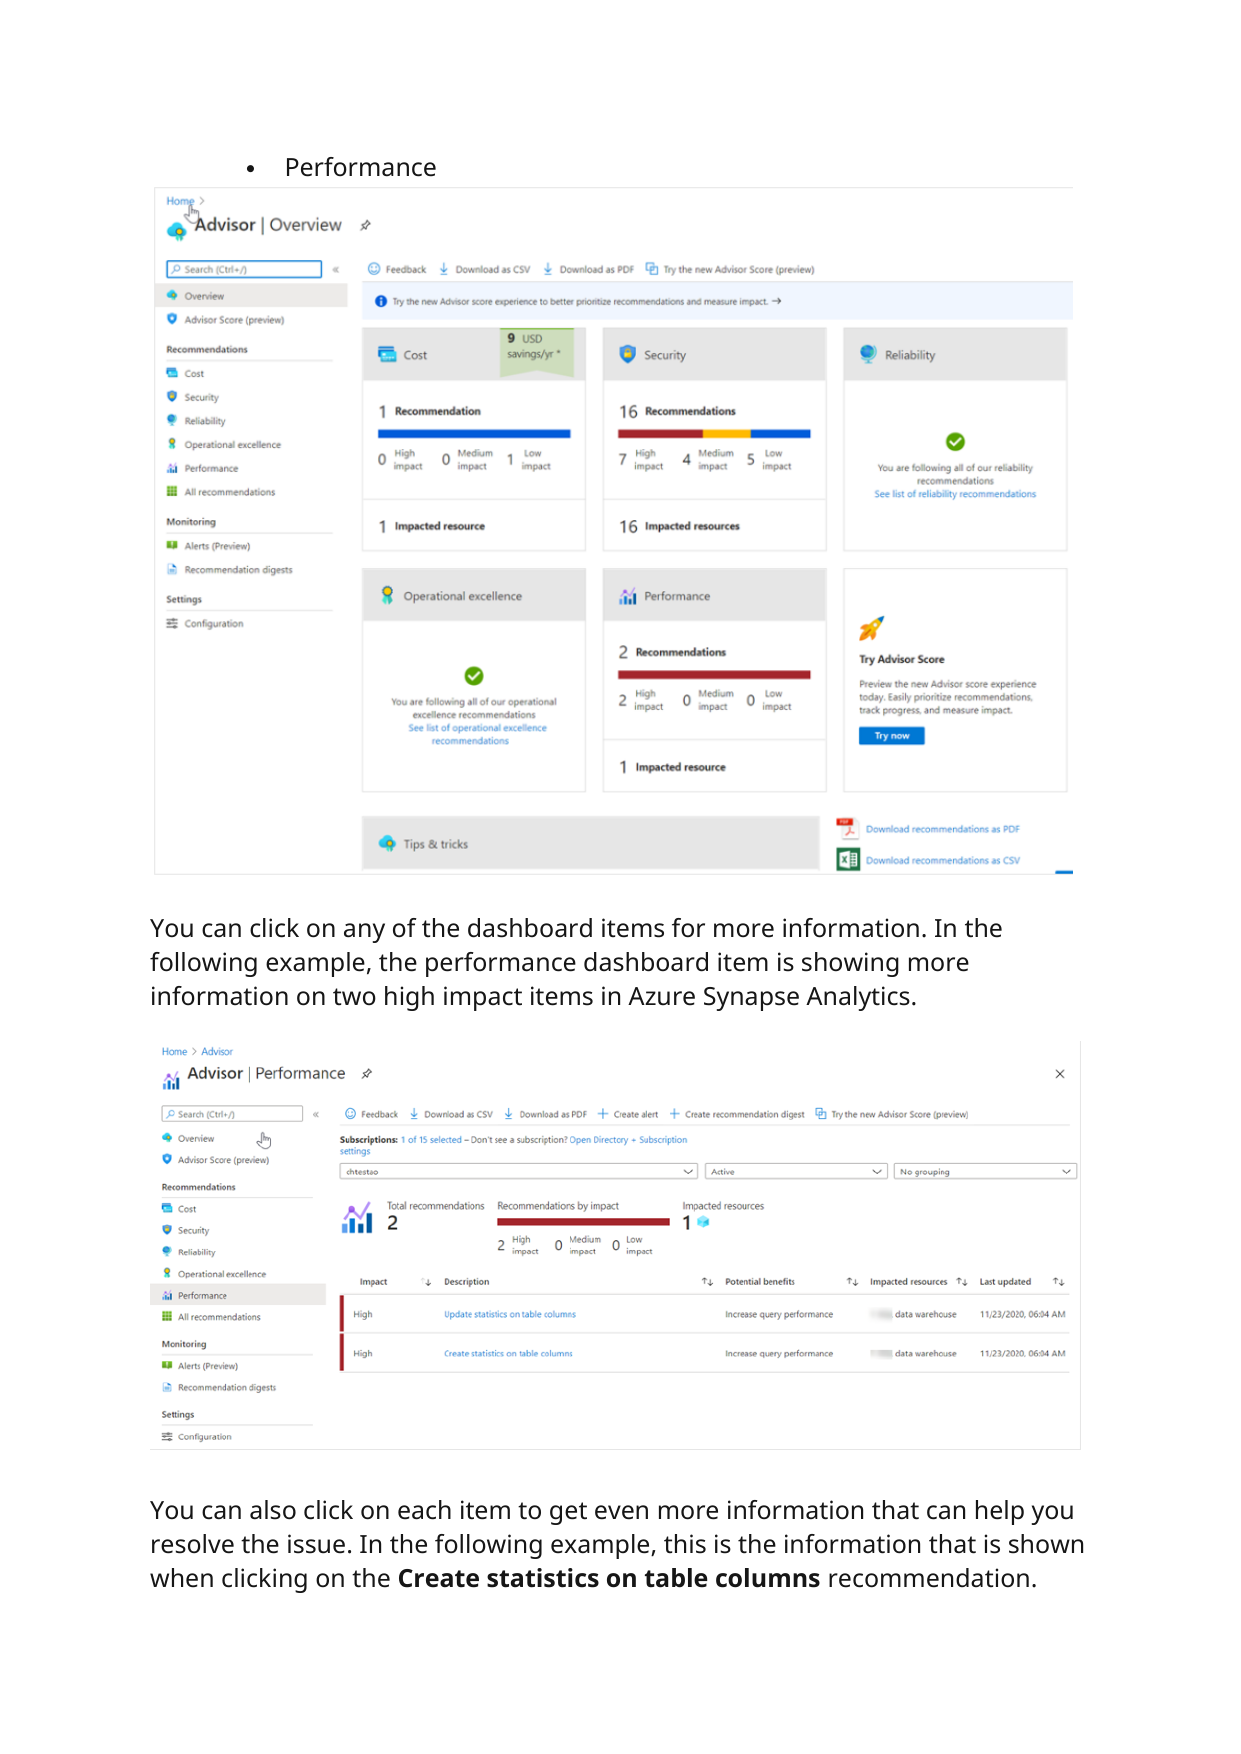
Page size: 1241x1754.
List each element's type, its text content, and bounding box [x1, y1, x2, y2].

list Performance [247, 150, 1090, 184]
text You can click on any of the dashboard items for more information. In the following example, the performance dashboard item is showing more information on two high impact items in Azure Synapse Analytics. [150, 910, 1090, 1012]
picture [150, 1041, 1091, 1462]
picture [150, 184, 1073, 879]
text You can also click on each item to get even more information that can help you resolve the issue. In the following example, this is the information that is shown when clicking on the Create statistics on table columns recommendation. [150, 1493, 1090, 1595]
